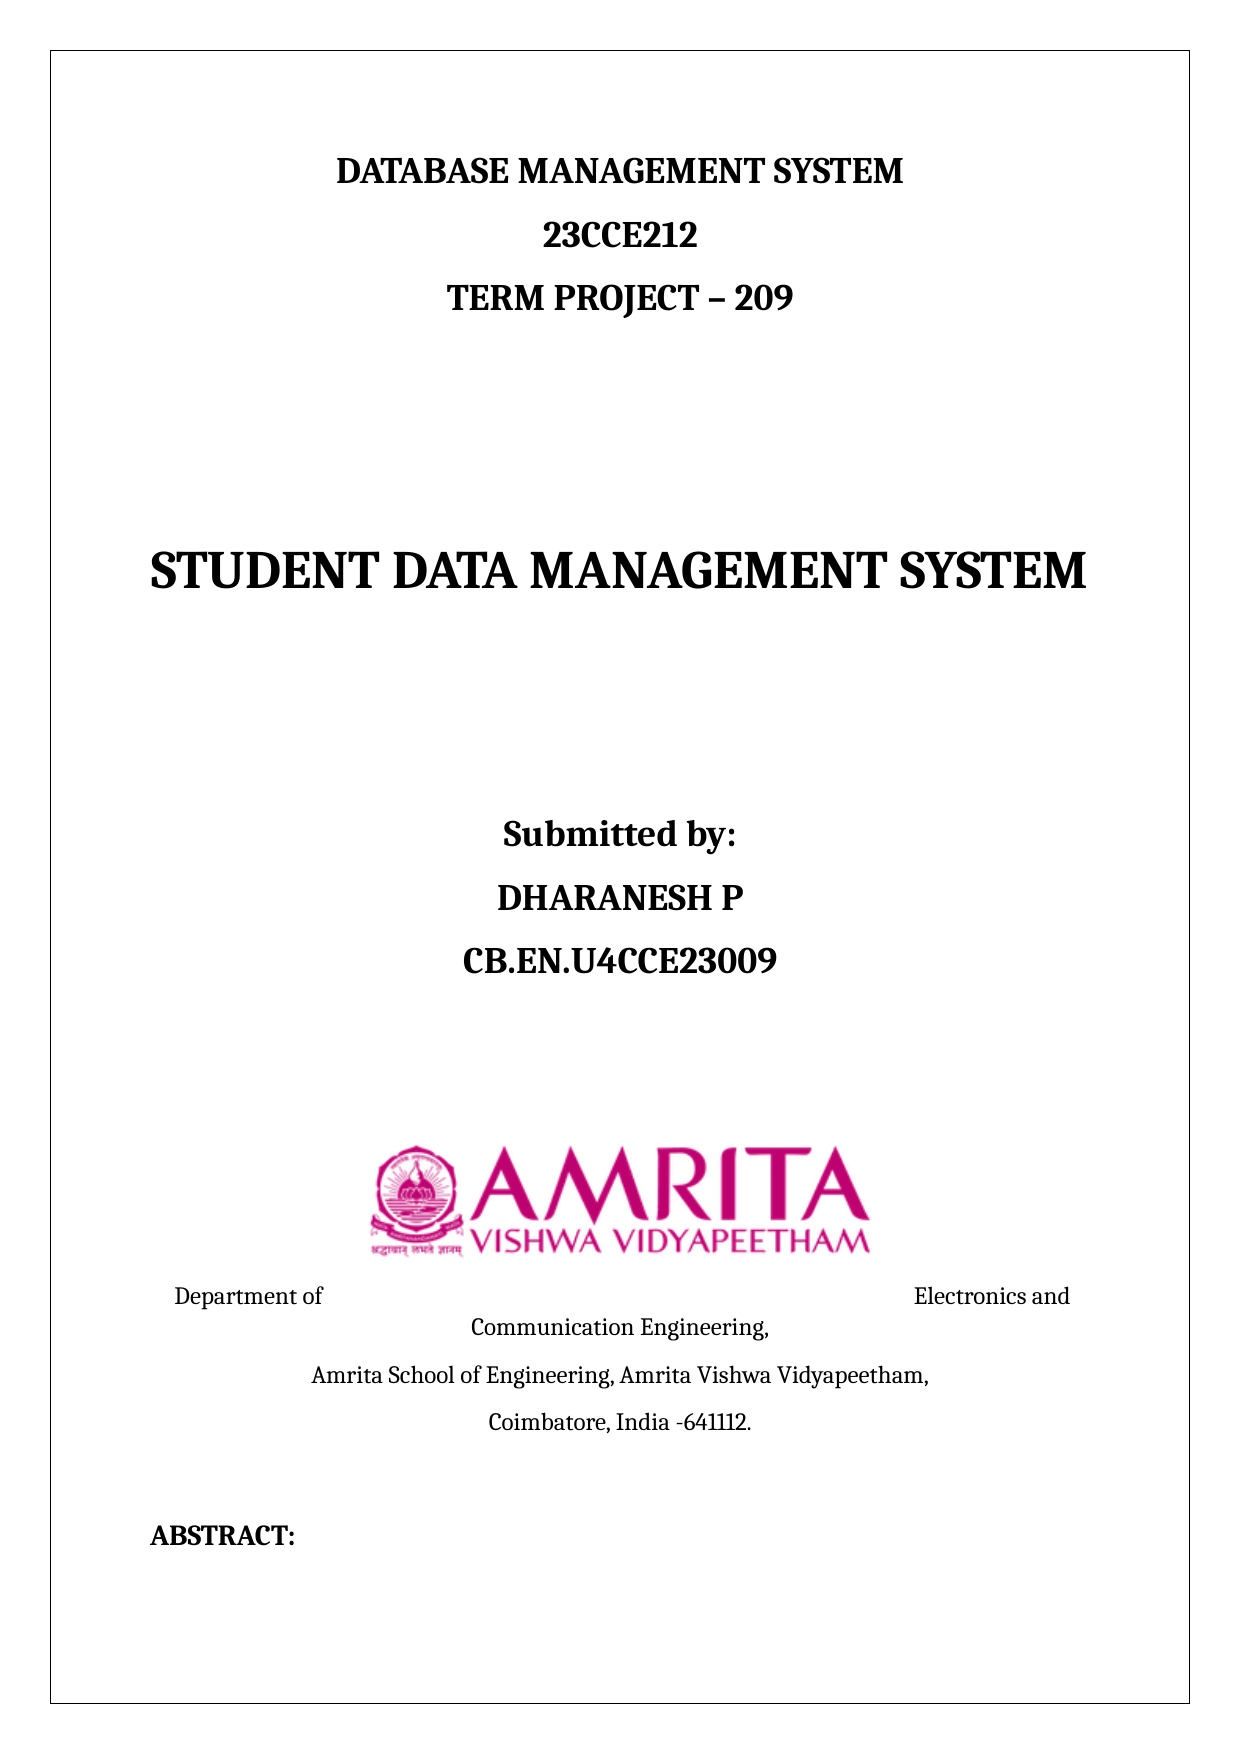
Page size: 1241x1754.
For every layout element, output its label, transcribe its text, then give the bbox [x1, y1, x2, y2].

text CB.EN.U4CCE23009 [150, 939, 1090, 983]
text DATABASE MANAGEMENT SYSTEM [150, 150, 1090, 193]
text ABSTRACT: [150, 1519, 1090, 1553]
text 23CCE212 [150, 213, 1090, 256]
picture [365, 1106, 876, 1298]
text TERM PROJECT – 209 [150, 276, 1090, 319]
text STUDENT DATA MANAGEMENT SYSTEM [150, 539, 1090, 602]
text Amrita School of Engineering, Amrita Vishwa Vidyapeetham, [150, 1361, 1090, 1389]
text Department of Electronics and Communication Engineering, [150, 1282, 1090, 1342]
text Coimbatore, India -641112. [150, 1408, 1090, 1437]
text DHARANESH P [150, 876, 1090, 919]
text Submitted by: [150, 813, 1090, 856]
